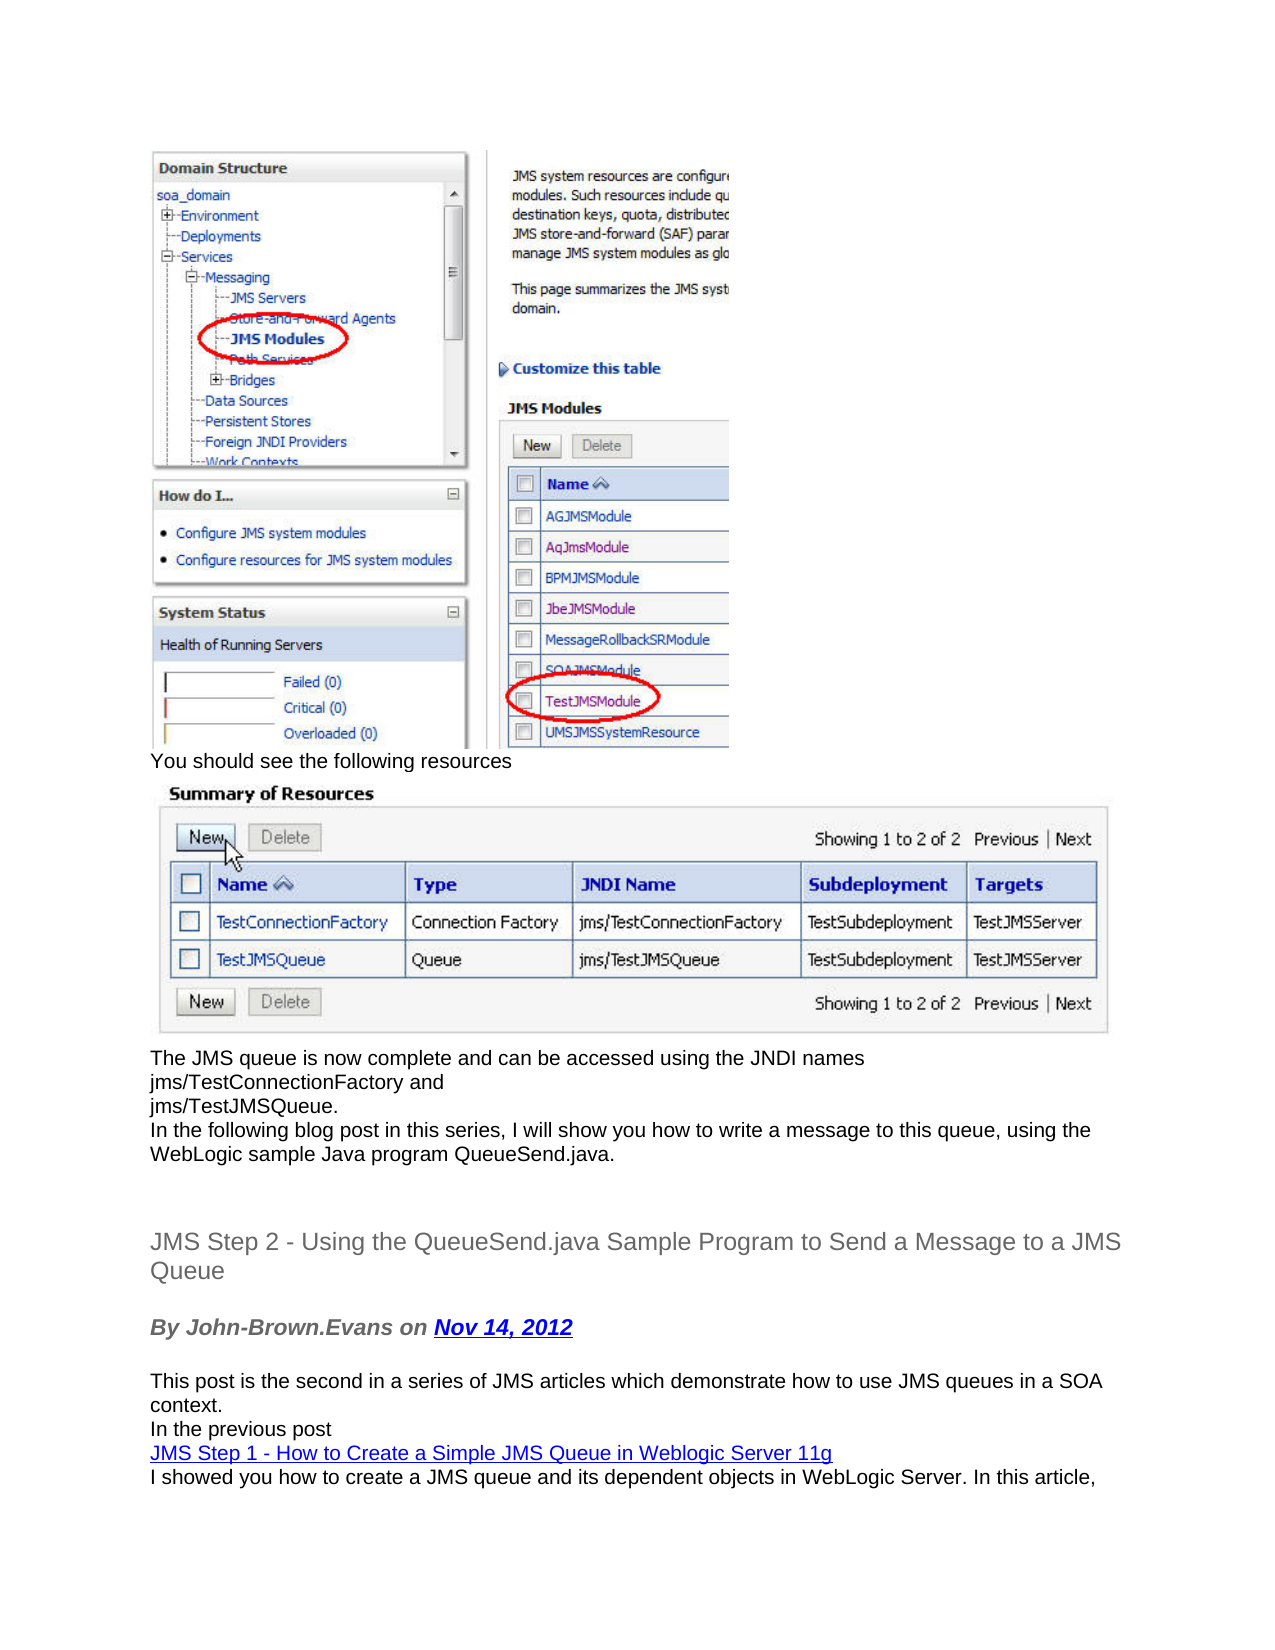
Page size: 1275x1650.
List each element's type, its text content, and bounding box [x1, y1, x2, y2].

picture [150, 150, 729, 749]
text This post is the second in a series of JMS articles which demonstrate how to use JMS queues in a SOA context. [150, 1369, 1125, 1417]
subtitle JMS Step 2 - Using the QueueSend.java Sample Program to Send a Message to a JMS Queue [150, 1227, 1125, 1285]
picture [150, 772, 1118, 1046]
text The JMS queue is now complete and can be accessed using the JNDI names [150, 1046, 1125, 1070]
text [150, 1417, 1125, 1489]
subtitle By John-Brown.Evans on Nov 14, 2012 [150, 1314, 1125, 1340]
text jms/TestConnectionFactory and jms/TestJMSQueue. [150, 1070, 1125, 1118]
text You should see the following resources [150, 749, 1125, 773]
text In the following blog post in this series, I will show you how to write a message to this queue, using the WebLogic sample Java program QueueSend.java. [150, 1118, 1125, 1166]
